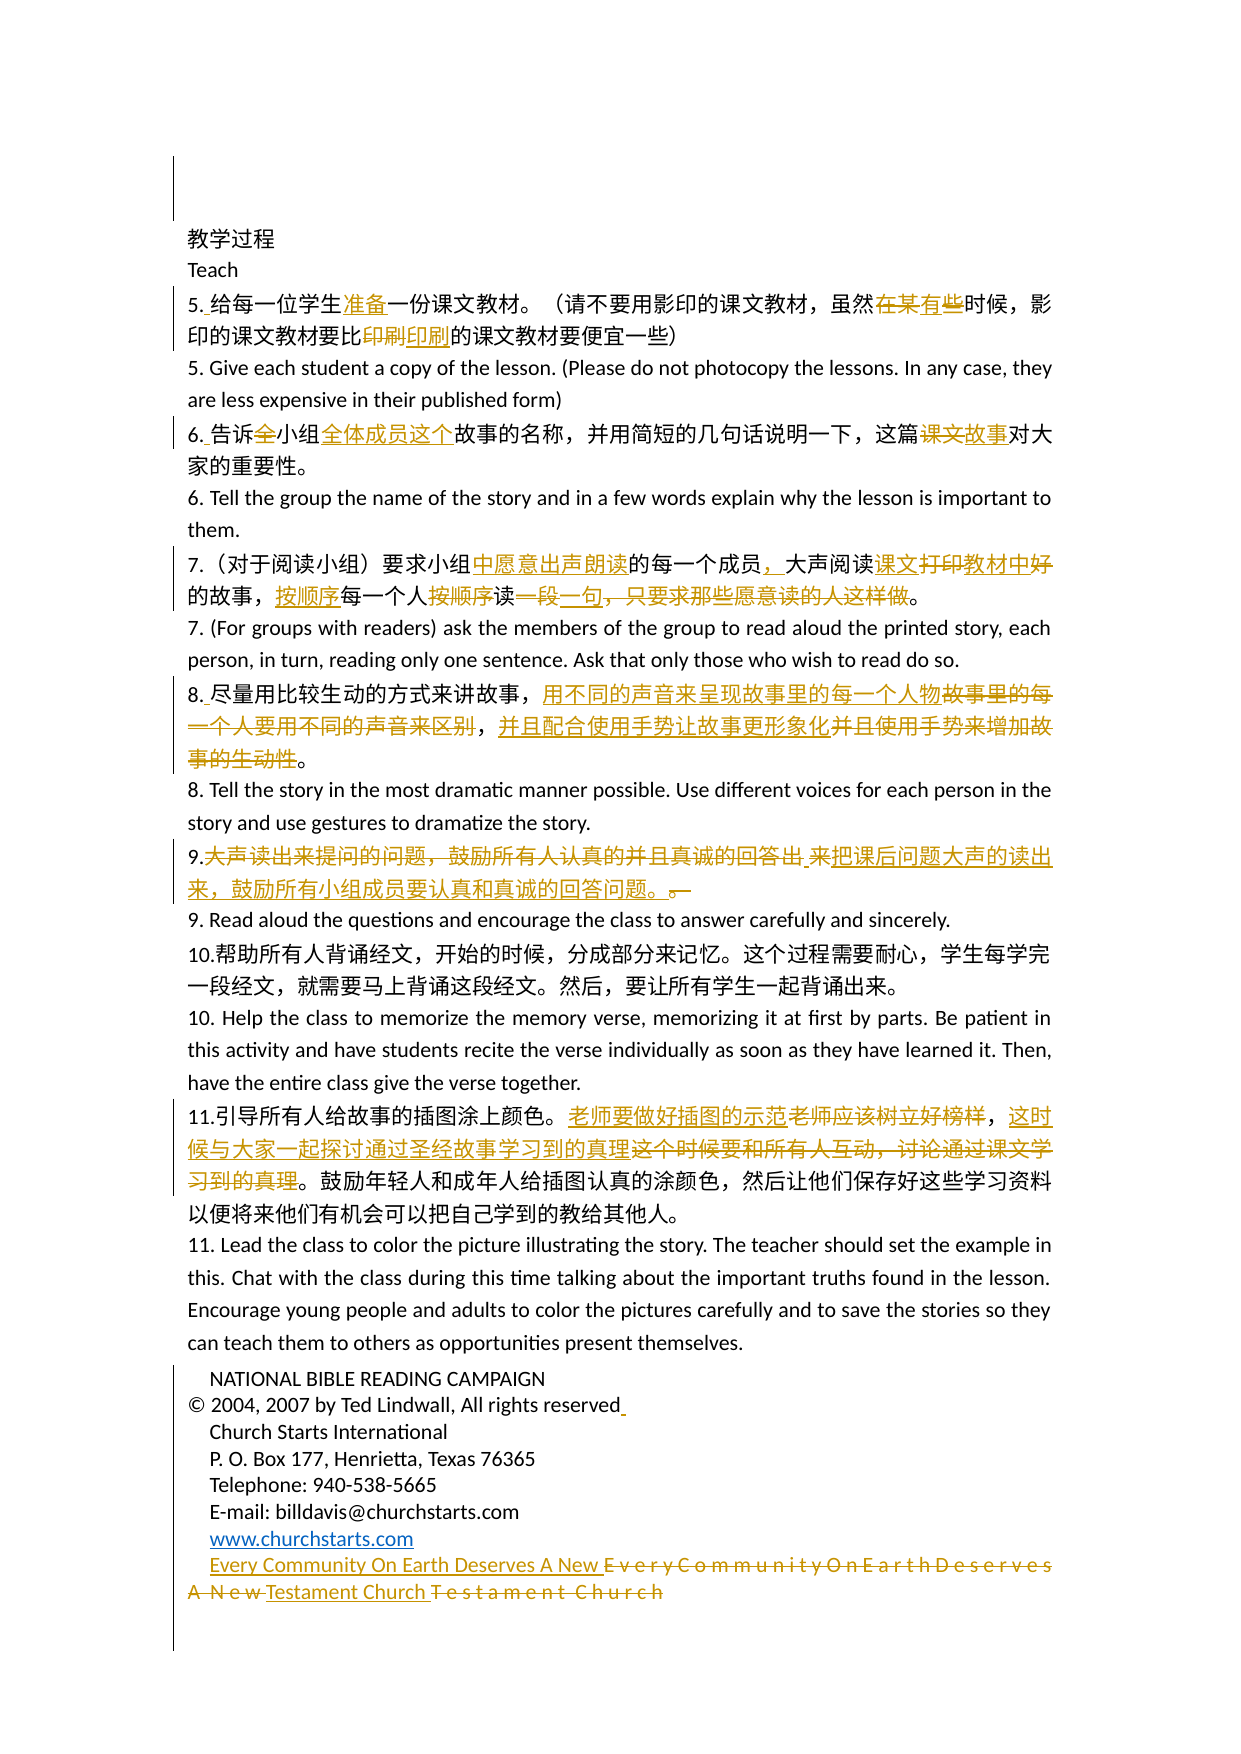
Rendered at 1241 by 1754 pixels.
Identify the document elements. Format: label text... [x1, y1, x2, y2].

text 9. Read aloud the questions and encourage the class to answer carefully and sincerely. [187, 904, 1053, 936]
text 6. Tell the group the name of the story and in a few words explain why the lesson is important to them. [187, 481, 1053, 546]
text 11. Lead the class to color the picture illustrating the story. The teacher should set the example in this. Chat with the class during this time talking about the important truths found in the lesson. Encourage young people and adults to color the pictures carefully and to save the stories so they can teach them to others as opportunities present themselves. [187, 1229, 1053, 1359]
text 10.帮助所有人背诵经文，开始的时候，分成部分来记忆。这个过程需要耐心，学生每学完一段经文，就需要马上背诵这段经文。然后，要让所有学生一起背诵出来。 [187, 936, 1053, 1001]
text 8.尽量用比较生动的方式来讲故事，，。 [187, 676, 1053, 774]
text 9. [187, 839, 1053, 904]
text 10. Help the class to memorize the memory verse, memorizing it at first by parts. Be patient in this activity and have students recite the verse individually as soon as they have learned it. Then, have the entire class give the verse together. [187, 1001, 1053, 1099]
text 教学过程 [187, 221, 1053, 254]
text 7.（对于阅读小组）要求小组的每一个成员大声阅读的故事，每一个人读。 [187, 546, 1053, 611]
text Teach [187, 254, 1053, 286]
text 6.告诉小组故事的名称，并用简短的几句话说明一下，这篇对大家的重要性。 [187, 416, 1053, 481]
text 11.引导所有人给故事的插图涂上颜色。，。鼓励年轻人和成年人给插图认真的涂颜色，然后让他们保存好这些学习资料，以便将来他们有机会可以把自己学到的教给其他人。 [187, 1099, 1053, 1229]
text 8. Tell the story in the most dramatic manner possible. Use different voices for each person in the story and use gestures to dramatize the story. [187, 774, 1053, 839]
text 5. Give each student a copy of the lesson. (Please do not photocopy the lessons. In any case, they are less expensive in their published form) [187, 351, 1053, 416]
text 7. (For groups with readers) ask the members of the group to read aloud the printed story, each person, in turn, reading only one sentence. Ask that only those who wish to read do so. [187, 611, 1053, 676]
text 5.给每一位学生一份课文教材。（请不要用影印的课文教材，虽然时候，影印的课文教材要比的课文教材要便宜一些） [187, 286, 1053, 351]
